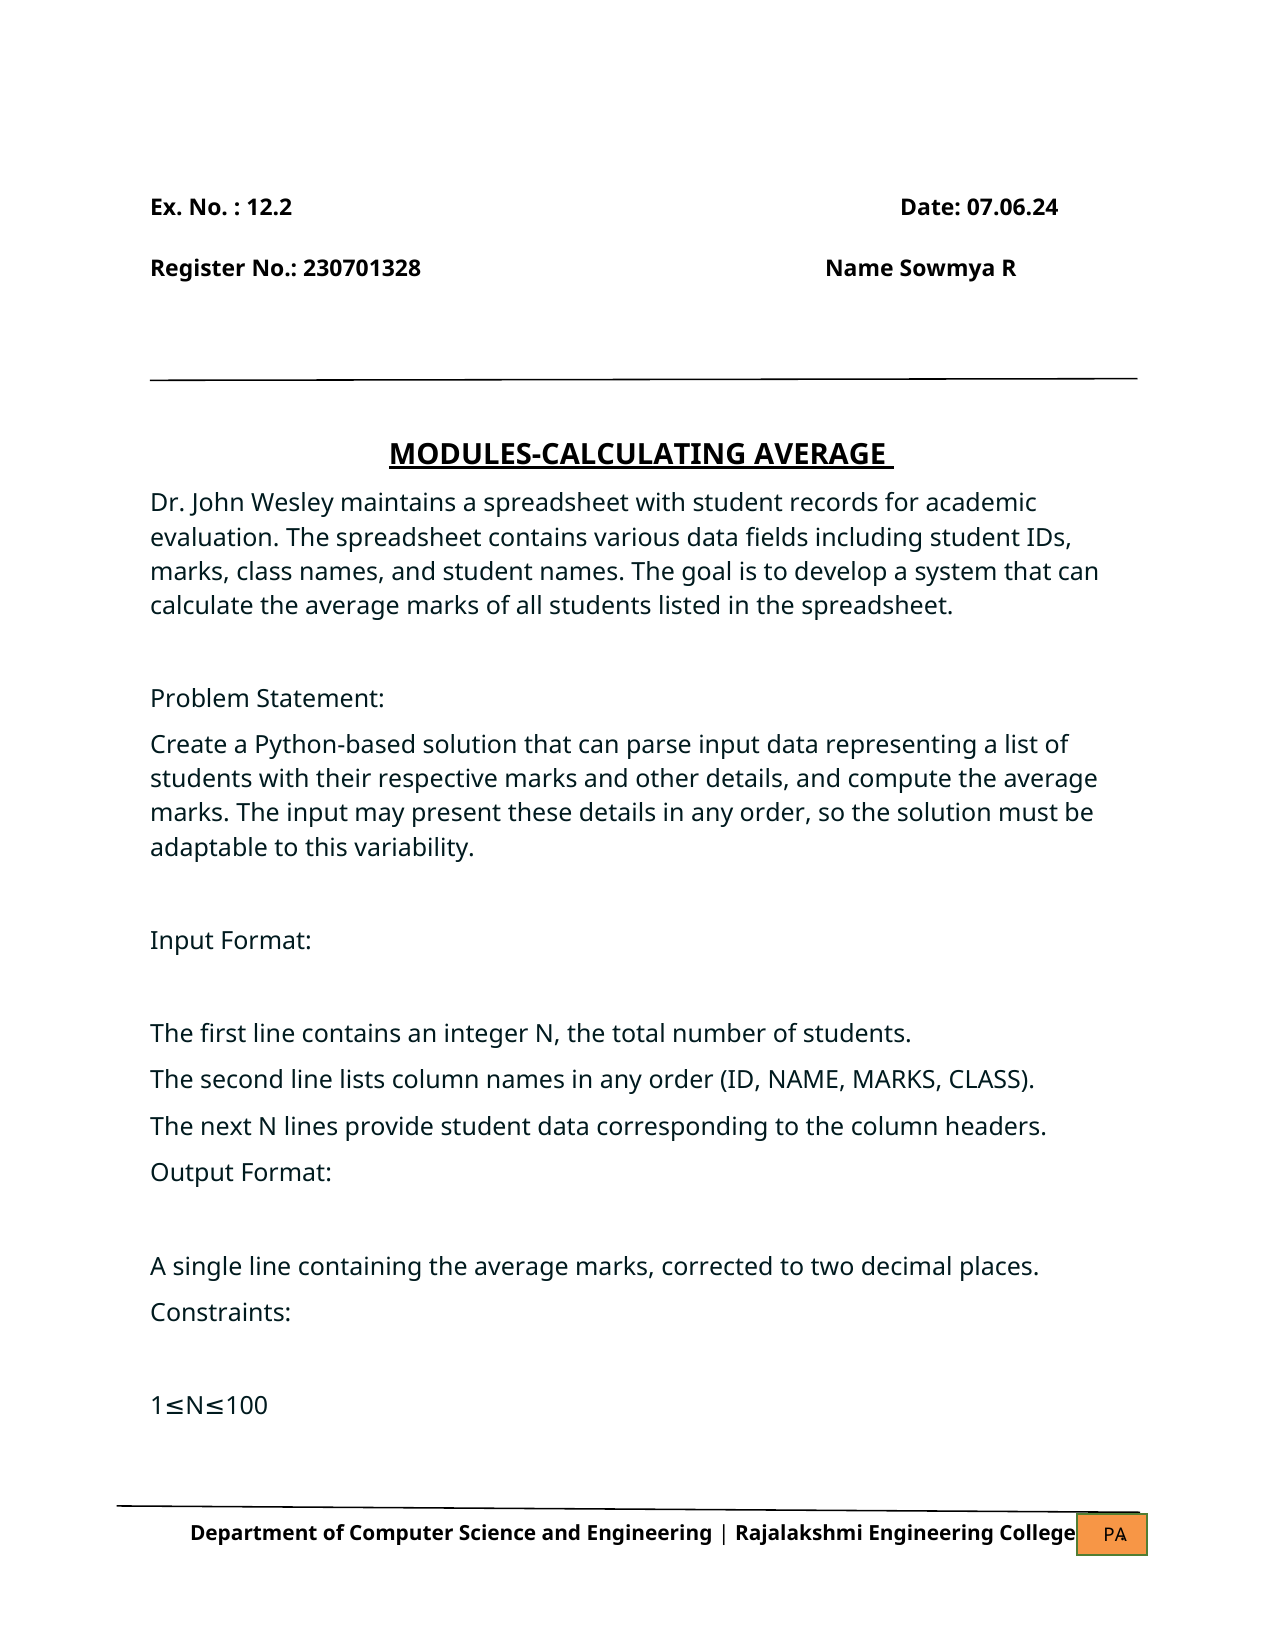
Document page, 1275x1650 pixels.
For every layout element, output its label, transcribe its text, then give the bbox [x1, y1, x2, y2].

text Input Format: [150, 922, 1125, 956]
text 1≤N≤100 [150, 1388, 1125, 1422]
text Dr. John Wesley maintains a spreadsheet with student records for academic evaluation. The spreadsheet contains various data fields including student IDs, marks, class names, and student names. The goal is to develop a system that can calculate the average marks of all students listed in the spreadsheet. [150, 485, 1125, 621]
text Create a Python-based solution that can parse input data representing a list of students with their respective marks and other details, and compute the average marks. The input may present these details in any order, so the solution must be adaptable to this variability. [150, 727, 1125, 863]
text Output Format: [150, 1155, 1125, 1189]
text The first line contains an integer N, the total number of students. [150, 1015, 1125, 1049]
text Register No.: 230701328 Name Sowmya R [150, 252, 1125, 283]
text A single line containing the average marks, corrected to two decimal places. [150, 1248, 1125, 1282]
text Problem Statement: [150, 680, 1125, 714]
text The second line lists column names in any order (ID, NAME, MARKS, CLASS). [150, 1062, 1125, 1096]
text Ex. No. : 12.2 Date: 07.06.24 [150, 191, 1125, 222]
text MODULES-CALCULATING AVERAGE [150, 433, 1125, 473]
text Constraints: [150, 1295, 1125, 1329]
text The next N lines provide student data corresponding to the column headers. [150, 1108, 1125, 1143]
